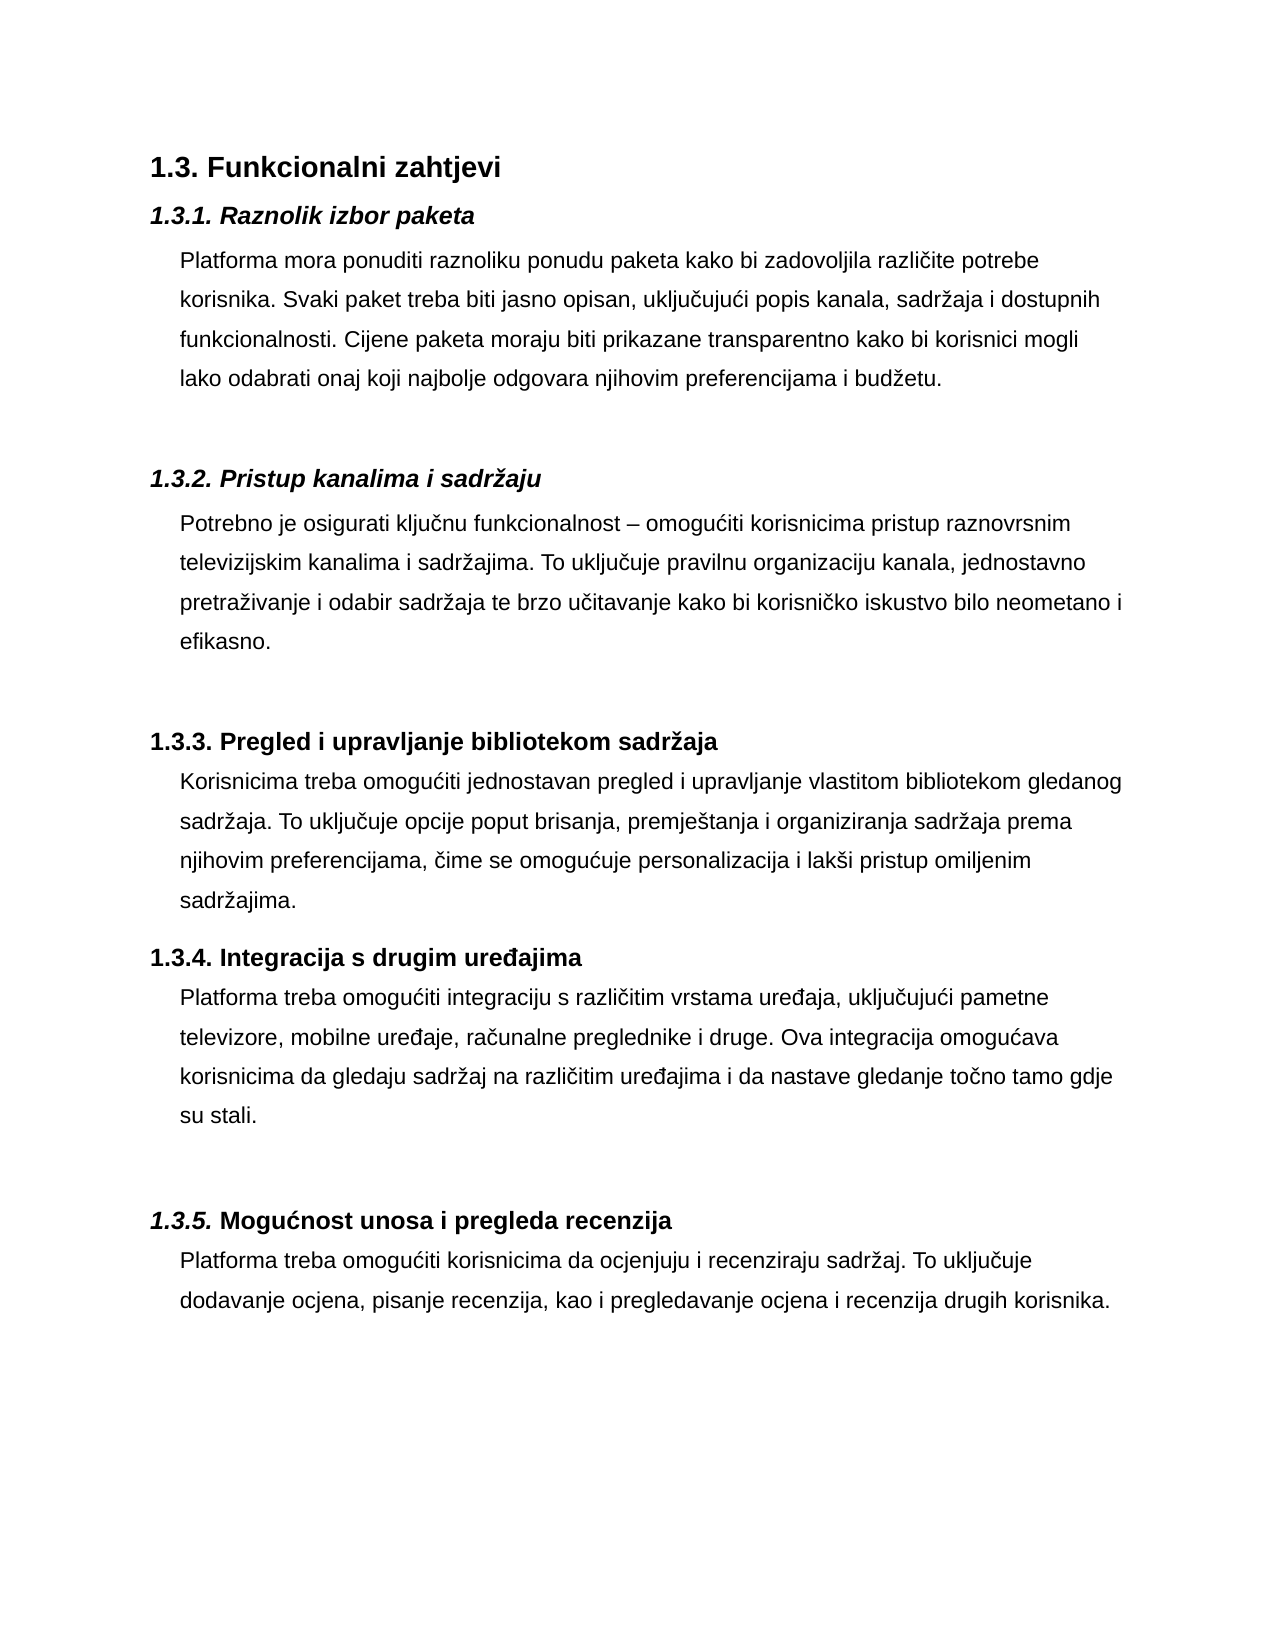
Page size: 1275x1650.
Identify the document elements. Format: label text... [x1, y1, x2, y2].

text Potrebno je osigurati ključnu funkcionalnost – omogućiti korisnicima pristup raznovrsnim televizijskim kanalima i sadržajima. To uključuje pravilnu organizaciju kanala, jednostavno pretraživanje i odabir sadržaja te brzo učitavanje kako bi korisničko iskustvo bilo neometano i efikasno. [179, 509, 1125, 696]
subtitle Mogućnost unosa i pregleda recenzija [150, 1206, 1125, 1235]
text Platforma treba omogućiti korisnicima da ocjenjuju i recenziraju sadržaj. To uključuje dodavanje ocjena, pisanje recenzija, kao i pregledavanje ocjena i recenzija drugih korisnika. [179, 1247, 1125, 1313]
subtitle Pregled i upravljanje bibliotekom sadržaja [150, 727, 1125, 756]
subtitle Pristup kanalima i sadržaju [150, 464, 1125, 493]
text Platforma treba omogućiti integraciju s različitim vrstama uređaja, uključujući pametne televizore, mobilne uređaje, računalne preglednike i druge. Ova integracija omogućava korisnicima da gledaju sadržaj na različitim uređajima i da nastave gledanje točno tamo gdje su stali. [179, 984, 1125, 1129]
text Platforma mora ponuditi raznoliku ponudu paketa kako bi zadovoljila različite potrebe korisnika. Svaki paket treba biti jasno opisan, uključujući popis kanala, sadržaja i dostupnih funkcionalnosti. Cijene paketa moraju biti prikazane transparentno kako bi korisnici mogli lako odabrati onaj koji najbolje odgovara njihovim preferencijama i budžetu. [179, 247, 1125, 433]
subtitle Raznolik izbor paketa [150, 201, 1125, 230]
subtitle Integracija s drugim uređajima [150, 943, 1125, 971]
subtitle Funkcionalni zahtjevi [150, 150, 1125, 183]
text Korisnicima treba omogućiti jednostavan pregled i upravljanje vlastitom bibliotekom gledanog sadržaja. To uključuje opcije poput brisanja, premještanja i organiziranja sadržaja prema njihovim preferencijama, čime se omogućuje personalizacija i lakši pristup omiljenim sadržajima. [179, 768, 1125, 913]
